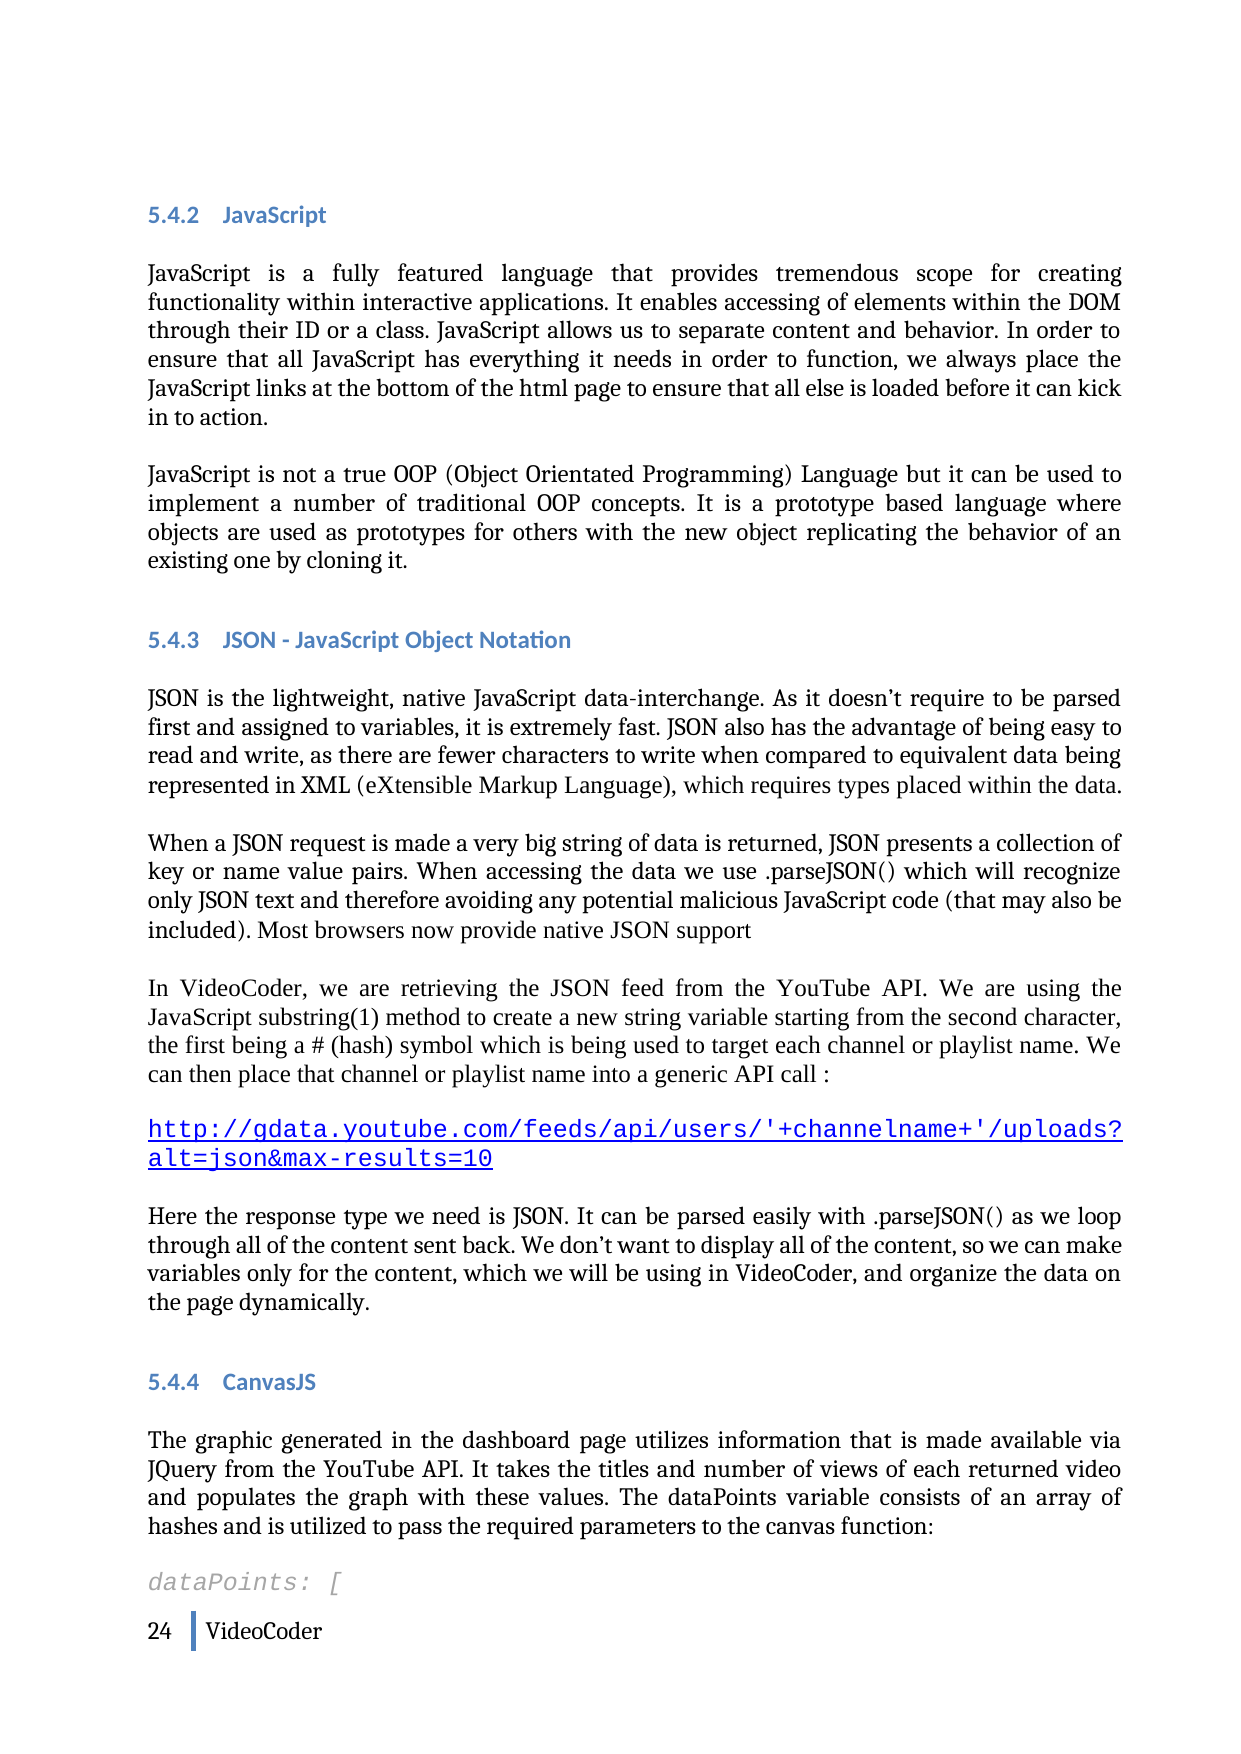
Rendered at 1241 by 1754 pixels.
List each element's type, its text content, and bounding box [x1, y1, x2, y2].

text http://gdata.youtube.com/feeds/api/users/'+channelname+'/uploads?alt=json&max-results=10 [148, 1142, 1123, 1173]
text The graphic generated in the dashboard page utilizes information that is made available via JQuery from the YouTube API. It takes the titles and number of views of each returned video and populates the graph with these values. The dataPoints variable consists of an array of hashes and is utilized to pass the required parameters to the canvas function: [148, 1426, 1123, 1541]
text Here the response type we need is JSON. It can be parsed easily with .parseJSON() as we loop through all of the content sent back. We don’t want to display all of the content, so we can make variables only for the content, which we will be using in VideoCoder, and organize the data on the page dynamically. [148, 1202, 1123, 1317]
text http://gdata.youtube.com/feeds/api/users/'+channelname+'/uploads?alt=json&max-results=10 [148, 1117, 1123, 1140]
subtitle JSON - JavaScript Object Notation [148, 625, 1123, 655]
text JSON is the lightweight, native JavaScript data-interchange. As it doesn’t require to be parsed first and assigned to variables, it is extremely fast. JSON also has the advantage of being easy to read and write, as there are fewer characters to write when compared to equivalent data being represented in XML (eXtensible Markup Language), which requires types placed within the data. [148, 684, 1123, 800]
text JavaScript is not a true OOP (Object Orientated Programming) Language but it can be used to implement a number of traditional OOP concepts. It is a prototype based language where objects are used as prototypes for others with the new object replicating the behavior of an existing one by cloning it. [148, 460, 1123, 575]
text dataPoints: [ [148, 1569, 1123, 1598]
subtitle CanvasJS [148, 1366, 1123, 1397]
text When a JSON request is made a very big string of data is returned, JSON presents a collection of key or name value pairs. When accessing the data we use .parseJSON() which will recognize only JSON text and therefore avoiding any potential malicious JavaScript code (that may also be included). Most browsers now provide native JSON support [148, 828, 1123, 944]
subtitle JavaScript [148, 199, 1123, 230]
text In VideoCoder, we are retrieving the JSON feed from the YouTube API. We are using the JavaScript substring(1) method to create a new string variable starting from the second character, the first being a # (hash) symbol which is being used to target each channel or playlist name. We can then place that channel or playlist name into a generic API call : [148, 973, 1123, 1088]
text JavaScript is a fully featured language that provides tremendous scope for creating functionality within interactive applications. It enables accessing of elements within the DOM through their ID or a class. JavaScript allows us to separate content and behavior. In order to ensure that all JavaScript has everything it needs in order to function, we always place the JavaScript links at the bottom of the html page to ensure that all else is loaded before it can kick in to action. [148, 259, 1123, 431]
